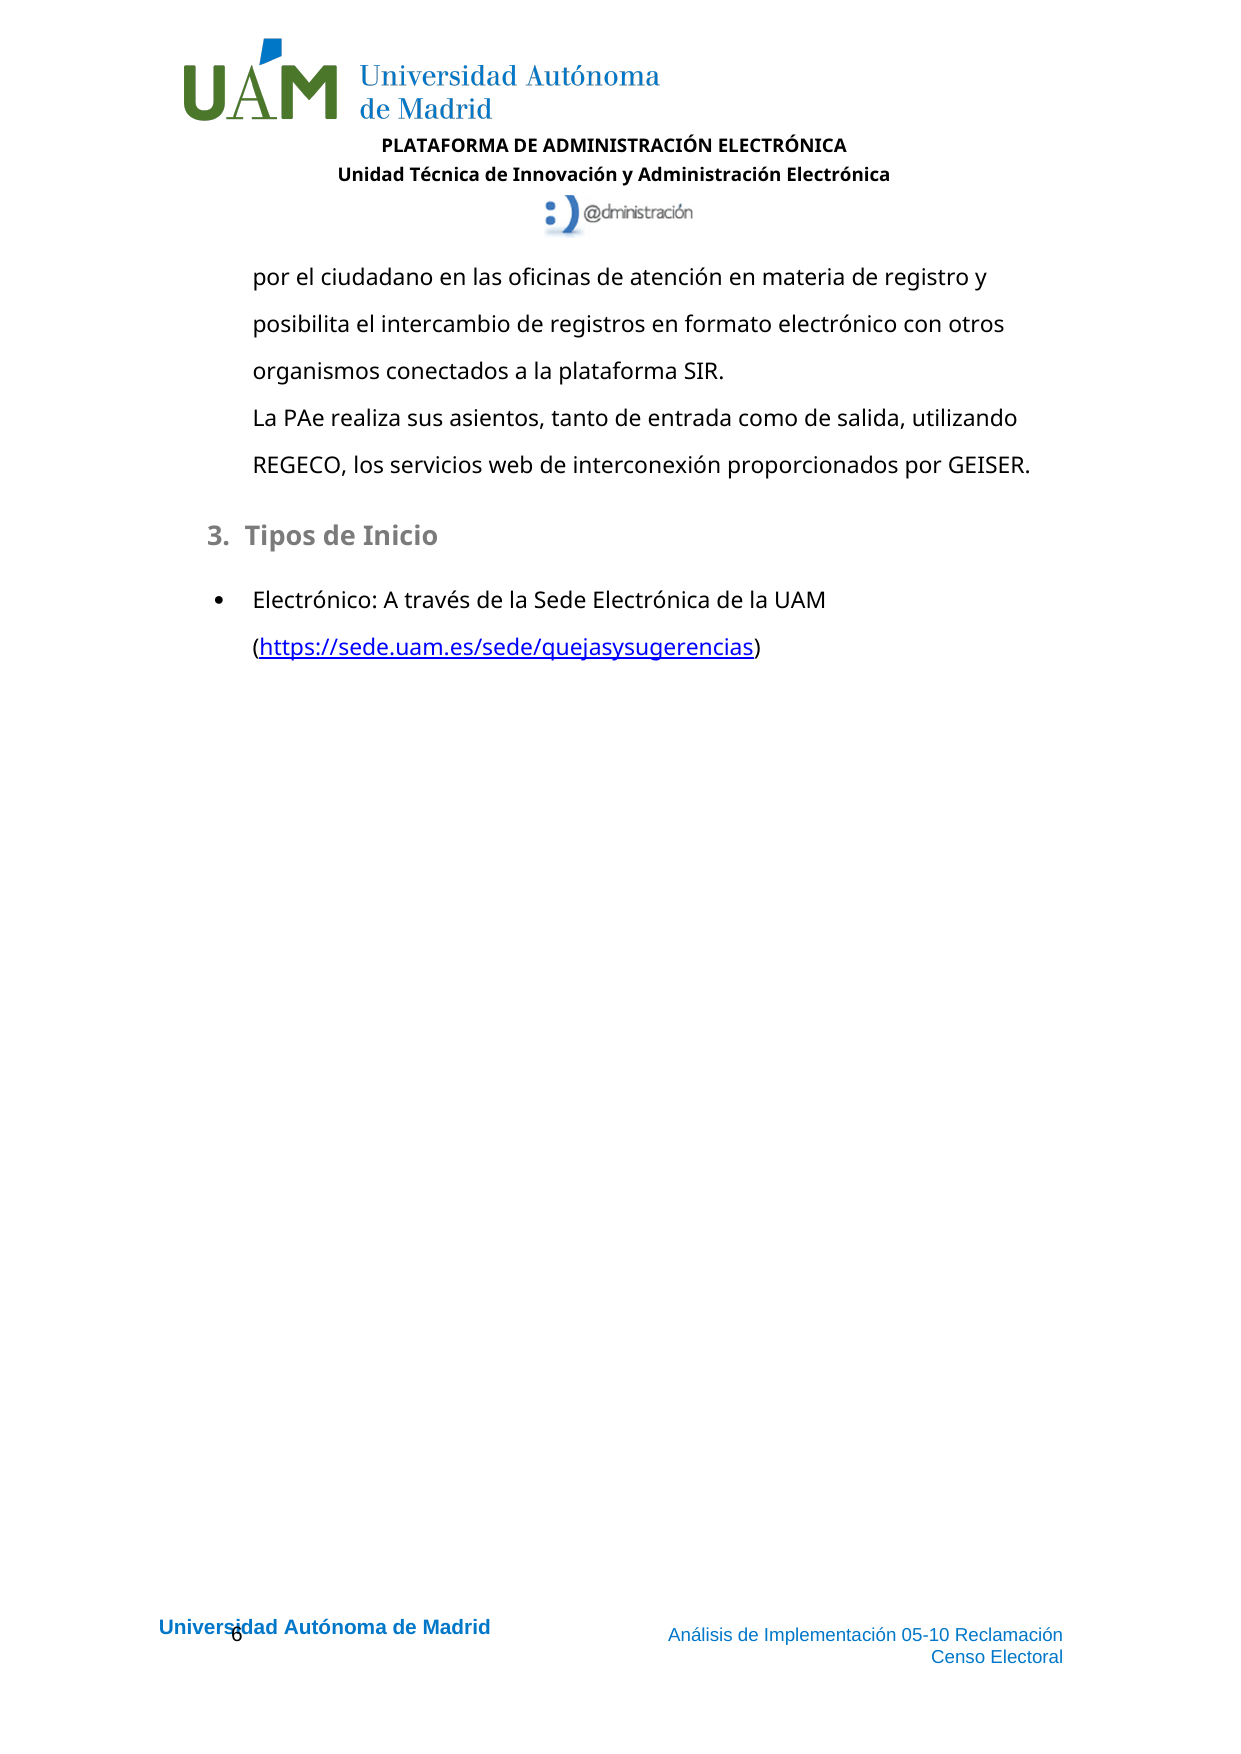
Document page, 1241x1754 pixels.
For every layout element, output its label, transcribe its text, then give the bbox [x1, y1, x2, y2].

list La PAe realiza sus asientos, tanto de entrada como de salida, utilizando REGECO, los servicios web de interconexión proporcionados por GEISER. [252, 402, 1063, 480]
list Electrónico: A través de la Sede Electrónica de la UAM (https://sede.uam.es/sede/quejasysugerencias) [215, 584, 1063, 662]
subtitle Tipos de Inicio [207, 516, 1063, 553]
picture [543, 196, 698, 238]
